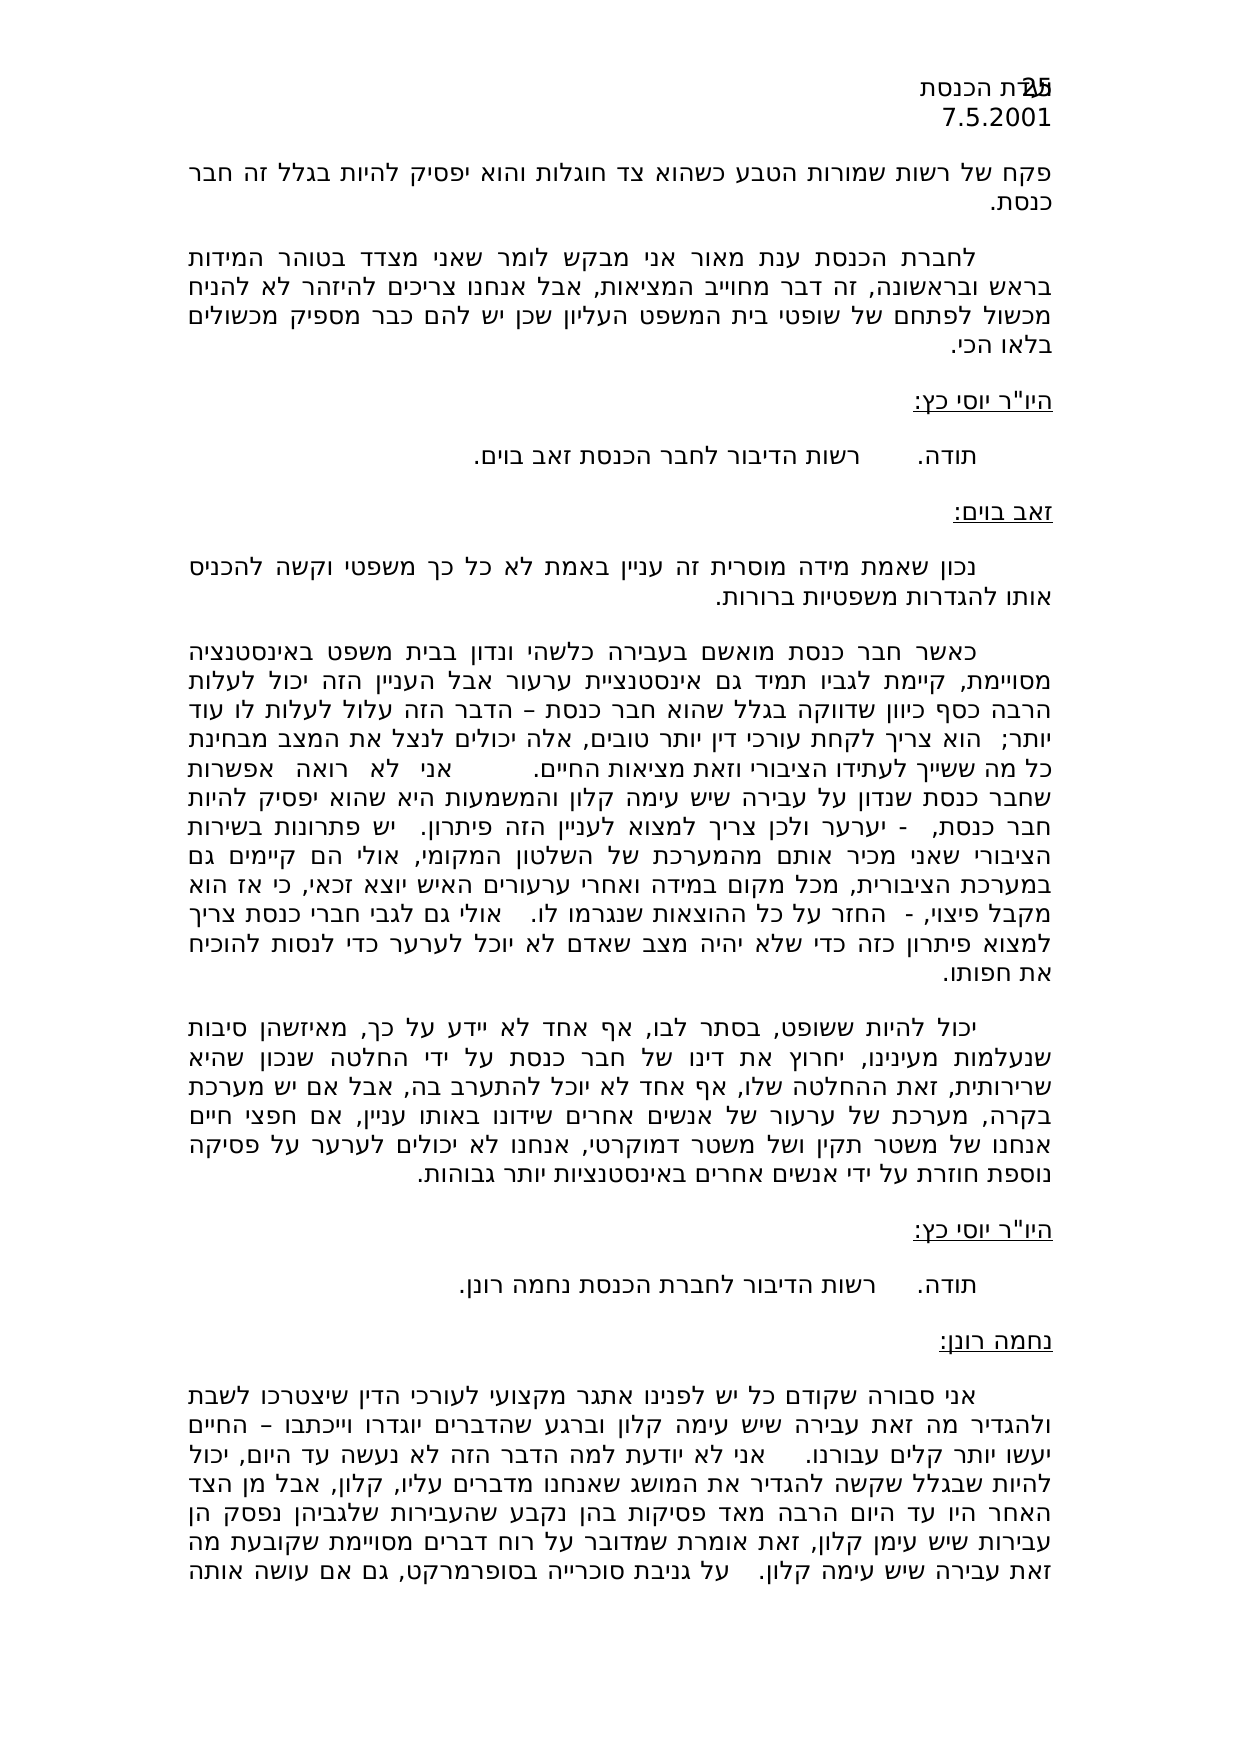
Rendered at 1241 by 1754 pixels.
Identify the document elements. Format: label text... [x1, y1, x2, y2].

text כאשר חבר כנסת מואשם בעבירה כלשהי ונדון בבית משפט באינסטנציה מסויימת, קיימת לגביו תמיד גם אינסטנציית ערעור אבל העניין הזה יכול לעלות הרבה כסף כיוון שדווקה בגלל שהוא חבר כנסת – הדבר הזה עלול לעלות לו עוד יותר; הוא צריך לקחת עורכי דין יותר טובים, אלה יכולים לנצל את המצב מבחינת כל מה ששייך לעתידו הציבורי וזאת מציאות החיים. אני לא רואה אפשרות שחבר כנסת שנדון על עבירה שיש עימה קלון והמשמעות היא שהוא יפסיק להיות חבר כנסת, - יערער ולכן צריך למצוא לעניין הזה פיתרון. יש פתרונות בשירות הציבורי שאני מכיר אותם מהמערכת של השלטון המקומי, אולי הם קיימים גם במערכת הציבורית, מכל מקום במידה ואחרי ערעורים האיש יוצא זכאי, כי אז הוא מקבל פיצוי, - החזר על כל ההוצאות שנגרמו לו. אולי גם לגבי חברי כנסת צריך למצוא פיתרון כזה כדי שלא יהיה מצב שאדם לא יוכל לערער כדי לנסות להוכיח את חפותו. [187, 637, 1053, 987]
text תודה. רשות הדיבור לחברת הכנסת נחמה רונן. [187, 1270, 1053, 1299]
text נחמה רונן: [187, 1326, 1053, 1355]
text היו"ר יוסי כץ: [187, 386, 1053, 415]
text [187, 1381, 1053, 1586]
text היו"ר יוסי כץ: [187, 1215, 1053, 1244]
text לחברת הכנסת ענת מאור אני מבקש לומר שאני מצדד בטוהר המידות בראש ובראשונה, זה דבר מחוייב המציאות, אבל אנחנו צריכים להיזהר לא להניח מכשול לפתחם של שופטי בית המשפט העליון שכן יש להם כבר מספיק מכשולים בלאו הכי. [187, 243, 1053, 359]
text תודה. רשות הדיבור לחבר הכנסת זאב בוים. [187, 441, 1053, 471]
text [187, 158, 1053, 217]
text נכון שאמת מידה מוסרית זה עניין באמת לא כל כך משפטי וקשה להכניס אותו להגדרות משפטיות ברורות. [187, 552, 1053, 611]
text יכול להיות ששופט, בסתר לבו, אף אחד לא יידע על כך, מאיזשהן סיבות שנעלמות מעינינו, יחרוץ את דינו של חבר כנסת על ידי החלטה שנכון שהיא שרירותית, זאת ההחלטה שלו, אף אחד לא יוכל להתערב בה, אבל אם יש מערכת בקרה, מערכת של ערעור של אנשים אחרים שידונו באותו עניין, אם חפצי חיים אנחנו של משטר תקין ושל משטר דמוקרטי, אנחנו לא יכולים לערער על פסיקה נוספת חוזרת על ידי אנשים אחרים באינסטנציות יותר גבוהות. [187, 1013, 1053, 1188]
text זאב בוים: [187, 497, 1053, 526]
